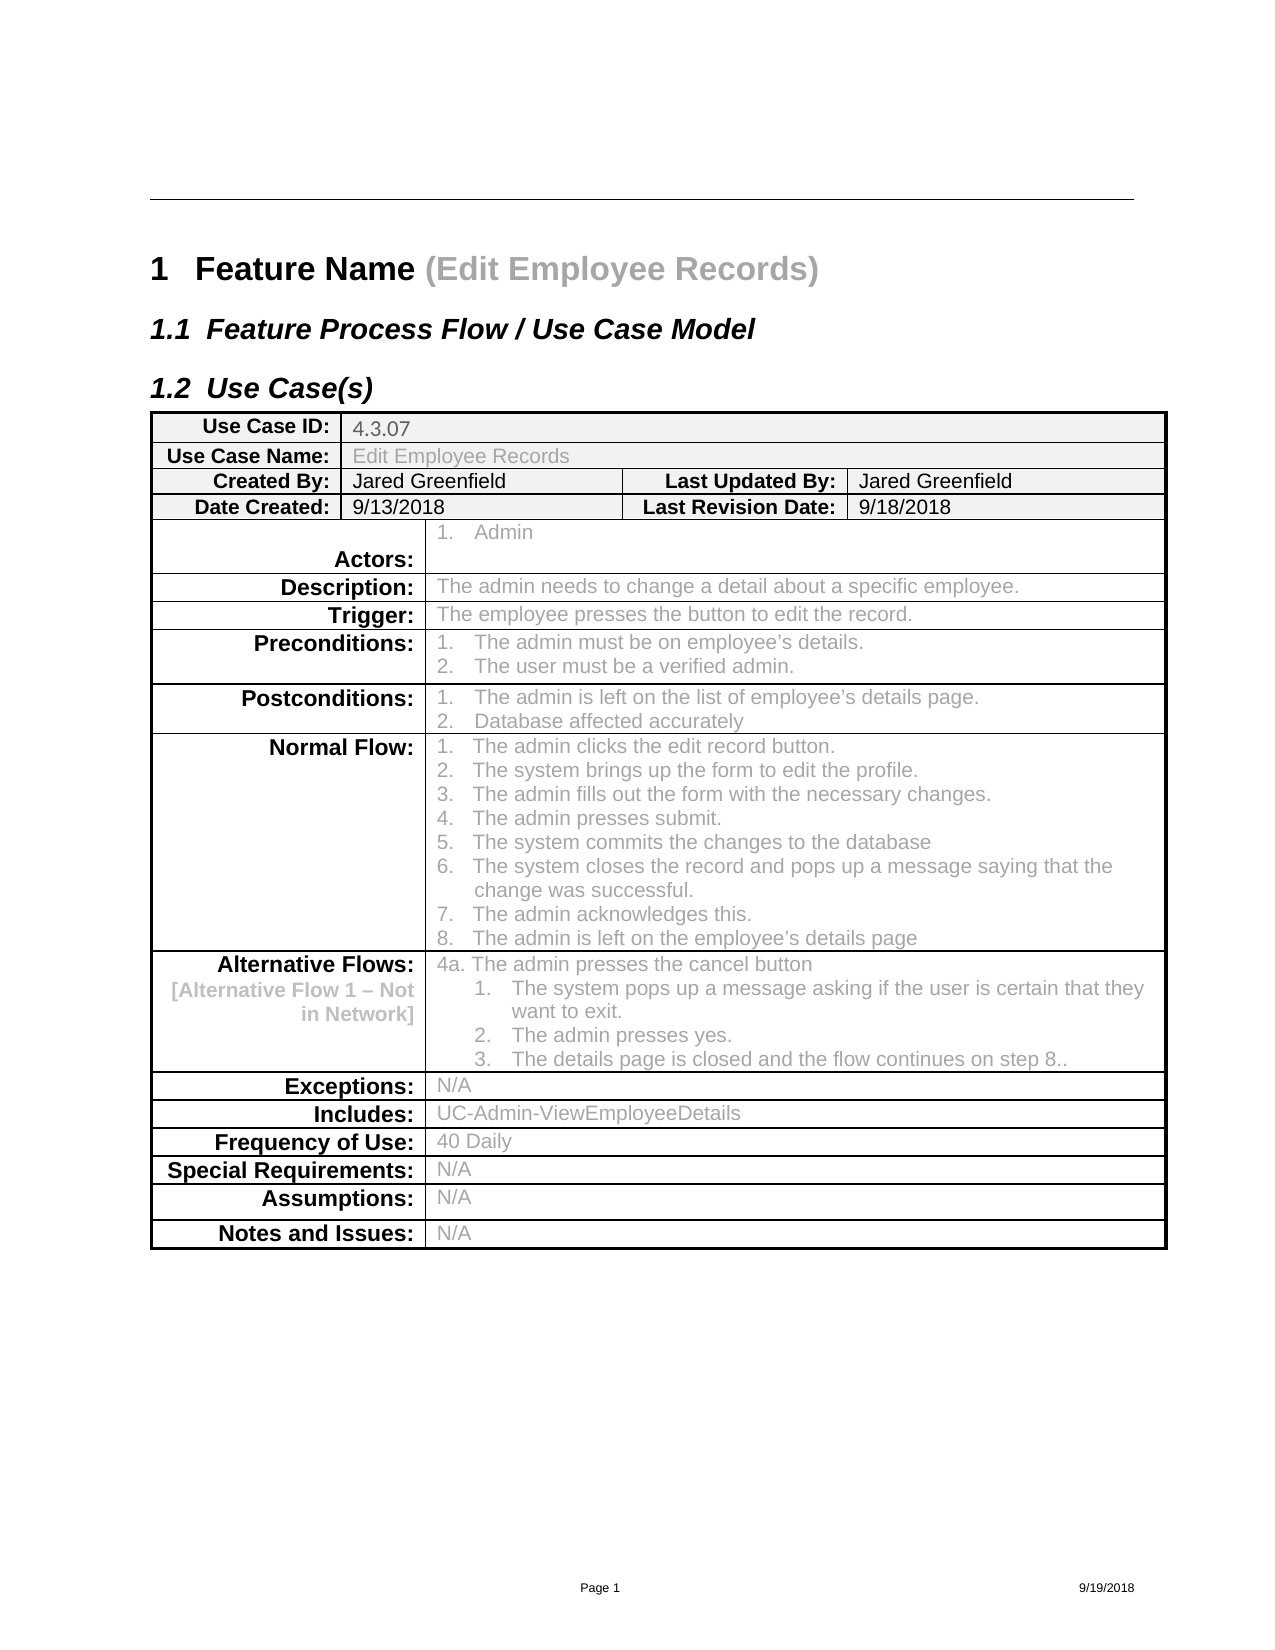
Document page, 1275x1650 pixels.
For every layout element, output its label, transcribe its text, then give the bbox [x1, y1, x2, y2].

table_header 4.3.07 [342, 414, 1164, 442]
table_cell Date Created: [153, 495, 340, 518]
subtitle Use Case(s) [150, 371, 1134, 404]
table_cell Preconditions: [153, 630, 425, 683]
table_cell Normal Flow: [153, 734, 425, 950]
table_cell The admin needs to change a detail about a specific employee. [426, 574, 1164, 601]
table_cell Last Updated By: [623, 469, 847, 493]
table_cell N/A [426, 1185, 1164, 1219]
table_cell Assumptions: [153, 1185, 425, 1219]
table_cell Edit Employee Records [342, 443, 1164, 467]
table_header Use Case ID: [153, 414, 340, 442]
table_cell Last Revision Date: [623, 495, 847, 518]
table_cell N/A [426, 1221, 1164, 1247]
table_cell Admin [426, 520, 1164, 573]
table_cell 40 Daily [426, 1129, 1164, 1155]
table_cell 9/18/2018 [848, 495, 1164, 518]
subtitle Feature Process Flow / Use Case Model [150, 312, 1134, 346]
table_cell The admin is left on the list of employee’s details page. Database affected accurately [426, 685, 1164, 733]
table_cell The admin must be on employee’s details. The user must be a verified admin. [426, 630, 1164, 683]
table_cell 4a. The admin presses the cancel button The system pops up a message asking if the user is certain that they want to exit. The admin presses yes. The details page is closed and the flow continues on step 8.. [426, 952, 1164, 1071]
table_cell Special Requirements: [153, 1157, 425, 1183]
table_cell Frequency of Use: [153, 1129, 425, 1155]
table_cell The employee presses the button to edit the record. [426, 602, 1164, 628]
table_cell N/A [426, 1157, 1164, 1183]
subtitle Feature Name (Edit Employee Records) [150, 249, 1134, 287]
table_cell 9/13/2018 [342, 495, 622, 518]
table_cell Created By: [153, 469, 340, 493]
table_cell Use Case Name: [153, 443, 340, 467]
table_cell Notes and Issues: [153, 1221, 425, 1247]
table_cell N/A [426, 1073, 1164, 1099]
table_cell Exceptions: [153, 1073, 425, 1099]
table_cell Alternative Flows: [Alternative Flow 1 – Not in Network] [153, 952, 425, 1071]
table_cell The admin clicks the edit record button. The system brings up the form to edit the profile. The admin fills out the form with the necessary changes. The admin presses submit. The system commits the changes to the database The system closes the record and pops up a message saying that the change was successful. The admin acknowledges this. The admin is left on the employee’s details page [426, 734, 1164, 950]
table_cell Trigger: [153, 602, 425, 628]
table_cell Includes: [153, 1101, 425, 1127]
table_cell Description: [153, 574, 425, 601]
table_cell Postconditions: [153, 685, 425, 733]
table_cell Jared Greenfield [342, 469, 622, 493]
table_cell Jared Greenfield [848, 469, 1164, 493]
table_cell Actors: [153, 520, 425, 573]
table_cell UC-Admin-ViewEmployeeDetails [426, 1101, 1164, 1127]
